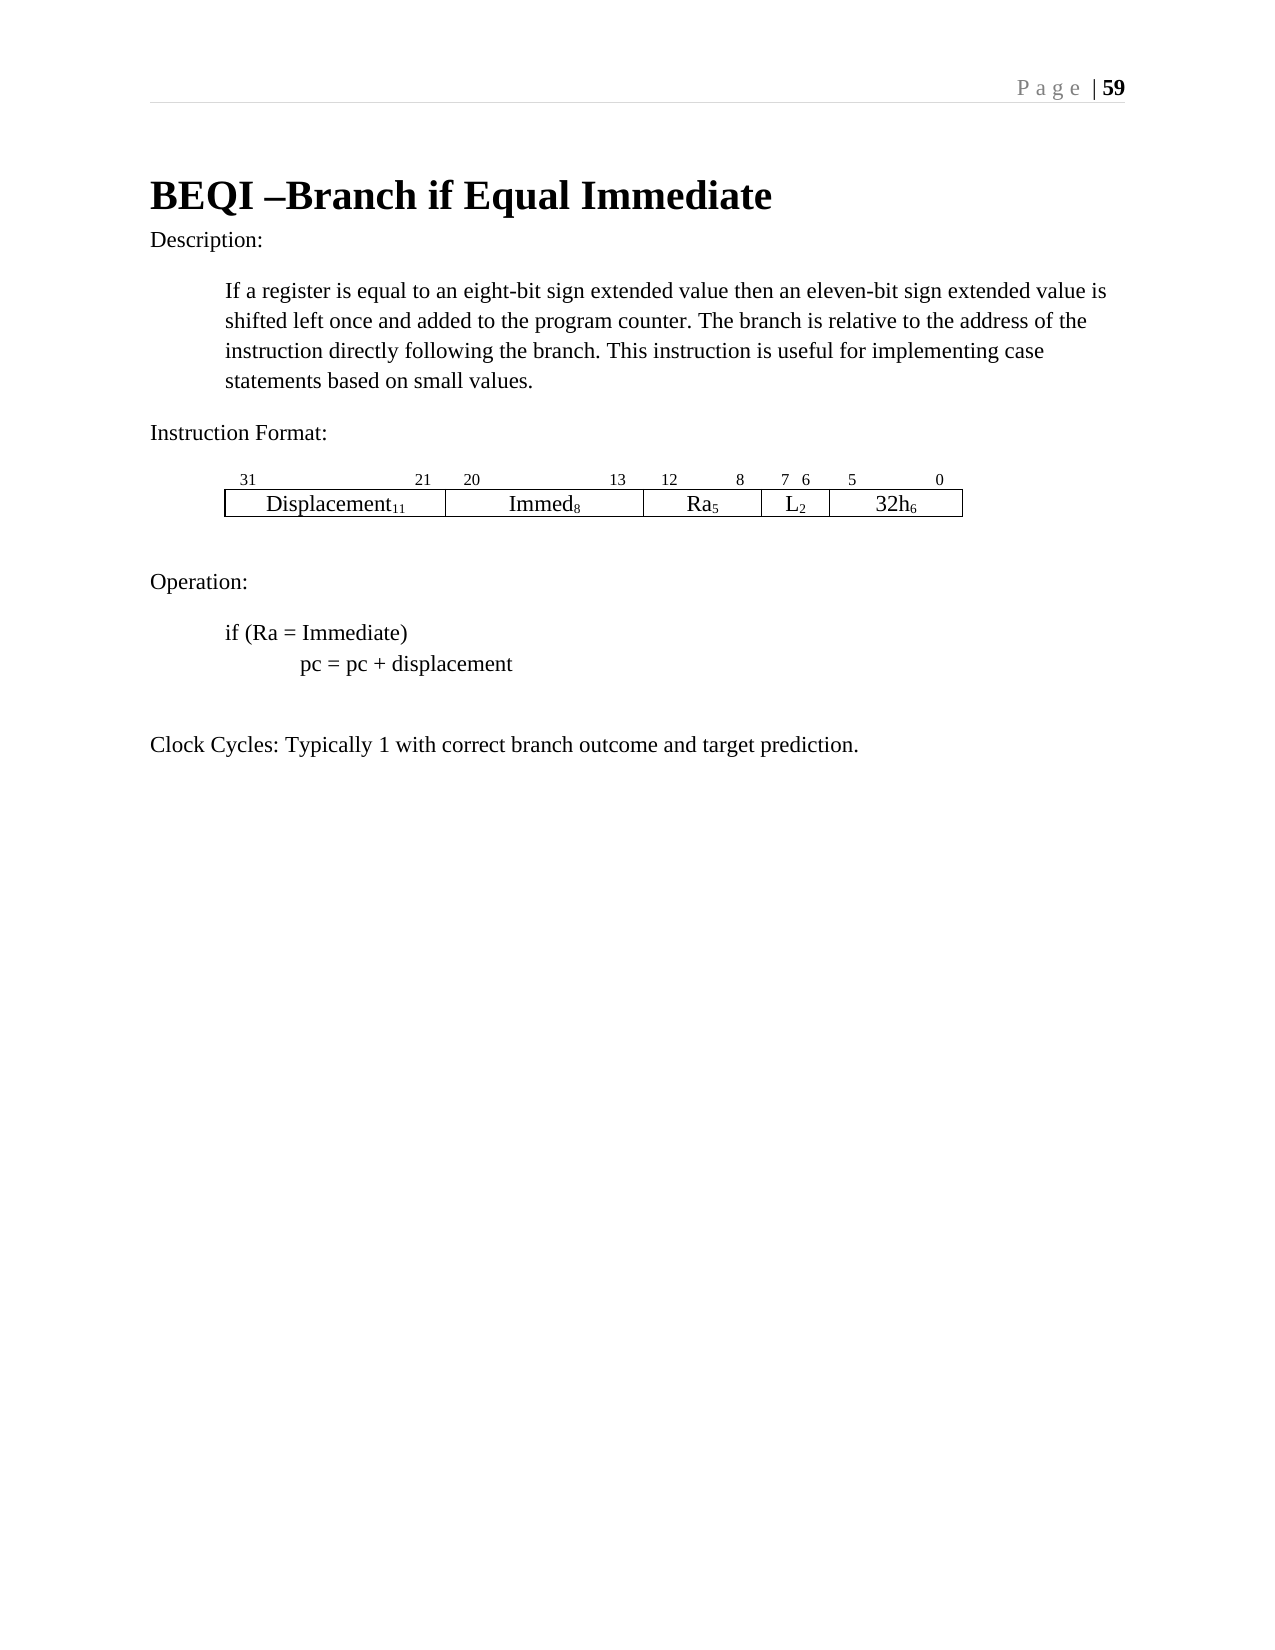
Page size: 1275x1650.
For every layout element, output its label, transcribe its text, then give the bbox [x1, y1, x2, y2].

text Operation: [150, 568, 1125, 595]
text pc = pc + displacement [150, 649, 1125, 676]
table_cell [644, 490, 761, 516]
text if (Ra = Immediate) [150, 619, 1125, 646]
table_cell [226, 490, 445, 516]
text Instruction Format: [150, 419, 1125, 445]
text If a register is equal to an eight-bit sign extended value then an eleven-bit sign extended value is shifted left once and added to the program counter. The branch is relative to the address of the instruction directly following the branch. This instruction is useful for implementing case statements based on small values. [225, 277, 1125, 394]
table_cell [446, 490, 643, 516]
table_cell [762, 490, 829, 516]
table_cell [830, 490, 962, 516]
text Description: [150, 226, 1125, 252]
subtitle BEQI –Branch if Equal Immediate [150, 171, 1125, 219]
text Clock Cycles: Typically 1 with correct branch outcome and target prediction. [150, 731, 1125, 757]
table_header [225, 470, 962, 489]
